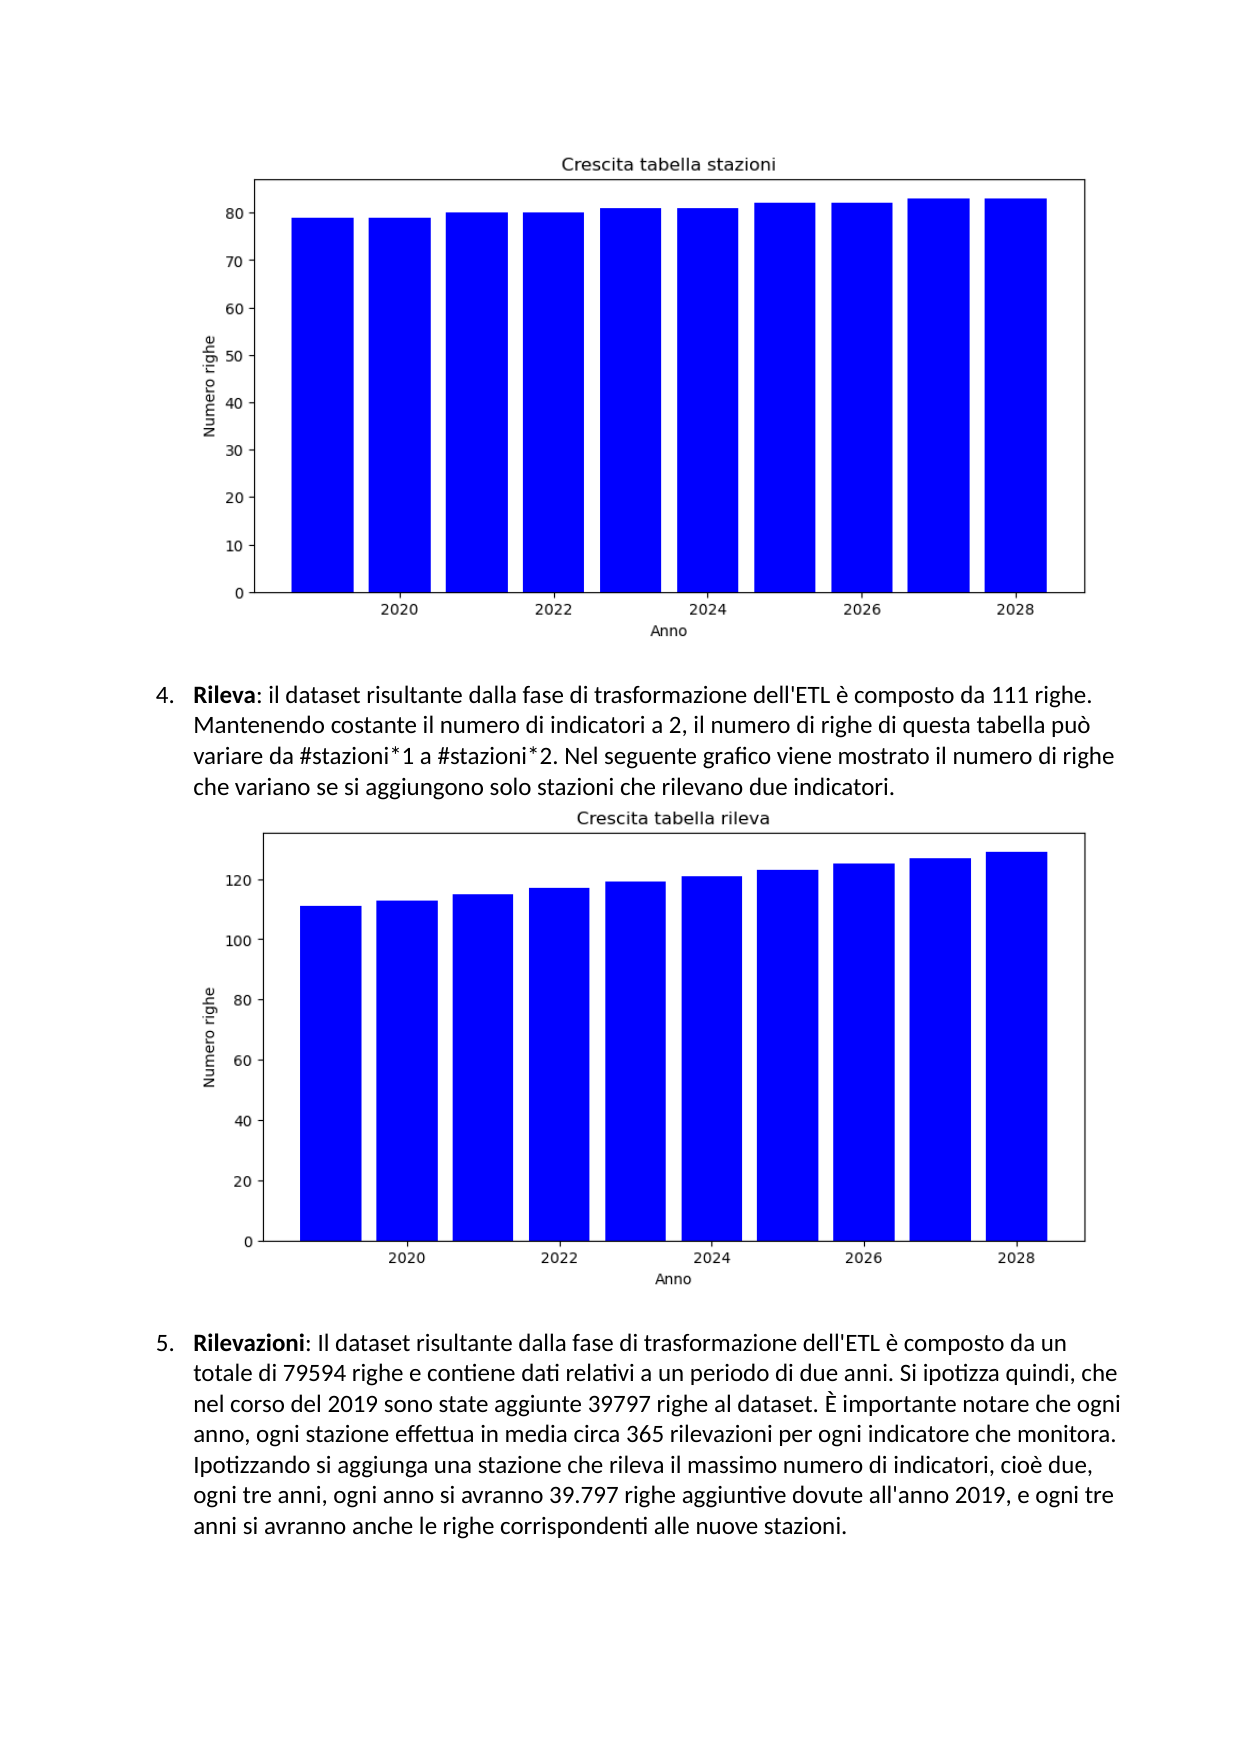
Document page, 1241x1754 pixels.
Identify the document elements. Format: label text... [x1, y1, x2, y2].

list Rileva: il dataset risultante dalla fase di trasformazione dell'ETL è composto da 111 righe. Mantenendo costante il numero di indicatori a 2, il numero di righe di questa tabella può variare da #stazioni*1 a #stazioni*2. Nel seguente grafico viene mostrato il numero di righe che variano se si aggiungono solo stazioni che rilevano due indicatori. [156, 679, 1122, 801]
picture [193, 801, 1094, 1297]
picture [193, 147, 1095, 649]
list Rilevazioni: Il dataset risultante dalla fase di trasformazione dell'ETL è composto da un totale di 79594 righe e contiene dati relativi a un periodo di due anni. Si ipotizza quindi, che nel corso del 2019 sono state aggiunte 39797 righe al dataset. È importante notare che ogni anno, ogni stazione effettua in media circa 365 rilevazioni per ogni indicatore che monitora. Ipotizzando si aggiunga una stazione che rileva il massimo numero di indicatori, cioè due, ogni tre anni, ogni anno si avranno 39.797 righe aggiuntive dovute all'anno 2019, e ogni tre anni si avranno anche le righe corrispondenti alle nuove stazioni. [156, 1327, 1122, 1541]
